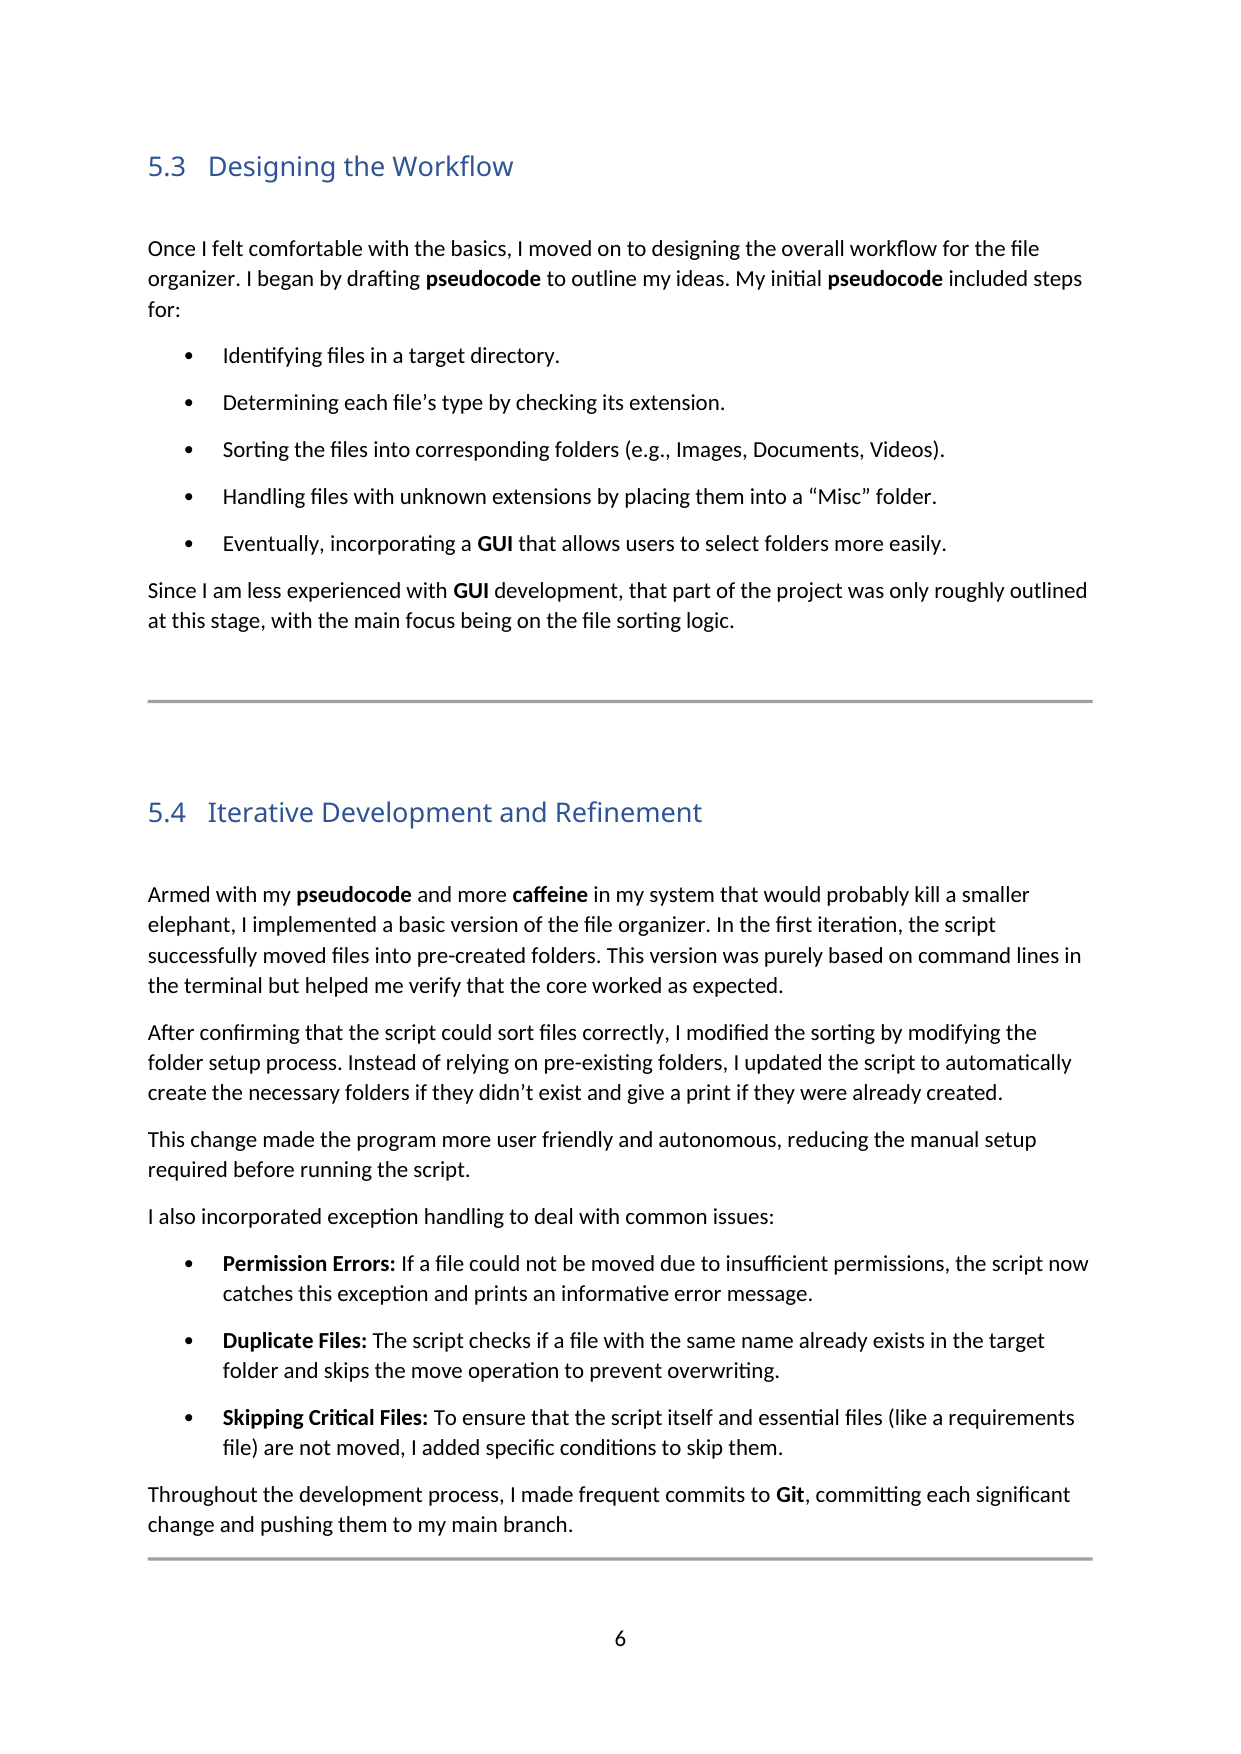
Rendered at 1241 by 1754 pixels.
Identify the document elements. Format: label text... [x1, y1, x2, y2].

list Permission Errors: If a file could not be moved due to insufficient permissions, the script now catches this exception and prints an informative error message. [185, 1249, 1093, 1307]
text Since I am less experienced with GUI development, that part of the project was only roughly outlined at this stage, with the main focus being on the file sorting logic. [148, 576, 1093, 634]
text This change made the program more user friendly and autonomous, reducing the manual setup required before running the script. [148, 1125, 1093, 1183]
text Throughout the development process, I made frequent commits to Git, committing each significant change and pushing them to my main branch. [148, 1480, 1093, 1538]
list Eventually, incorporating a GUI that allows users to select folders more easily. [185, 529, 1093, 557]
subtitle Iterative Development and Refinement [148, 794, 1093, 831]
text Once I felt comfortable with the basics, I moved on to designing the overall workflow for the file organizer. I began by drafting pseudocode to outline my ideas. My initial pseudocode included steps for: [148, 234, 1093, 323]
list Skipping Critical Files: To ensure that the script itself and essential files (like a requirements file) are not moved, I added specific conditions to skip them. [185, 1403, 1093, 1461]
text Armed with my pseudocode and more caffeine in my system that would probably kill a smaller elephant, I implemented a basic version of the file organizer. In the first iteration, the script successfully moved files into pre-created folders. This version was purely based on command lines in the terminal but helped me verify that the core worked as expected. [148, 880, 1093, 999]
text I also incorporated exception handling to deal with common issues: [148, 1202, 1093, 1230]
list Determining each file’s type by checking its extension. [185, 388, 1093, 416]
subtitle Designing the Workflow [148, 148, 1093, 184]
list Handling files with unknown extensions by placing them into a “Misc” folder. [185, 482, 1093, 510]
list Sorting the files into corresponding folders (e.g., Images, Documents, Videos). [185, 435, 1093, 463]
list Identifying files in a target directory. [185, 342, 1093, 369]
text After confirming that the script could sort files correctly, I modified the sorting by modifying the folder setup process. Instead of relying on pre-existing folders, I updated the script to automatically create the necessary folders if they didn’t exist and give a print if they were already created. [148, 1018, 1093, 1106]
list Duplicate Files: The script checks if a file with the same name already exists in the target folder and skips the move operation to prevent overwriting. [185, 1326, 1093, 1384]
